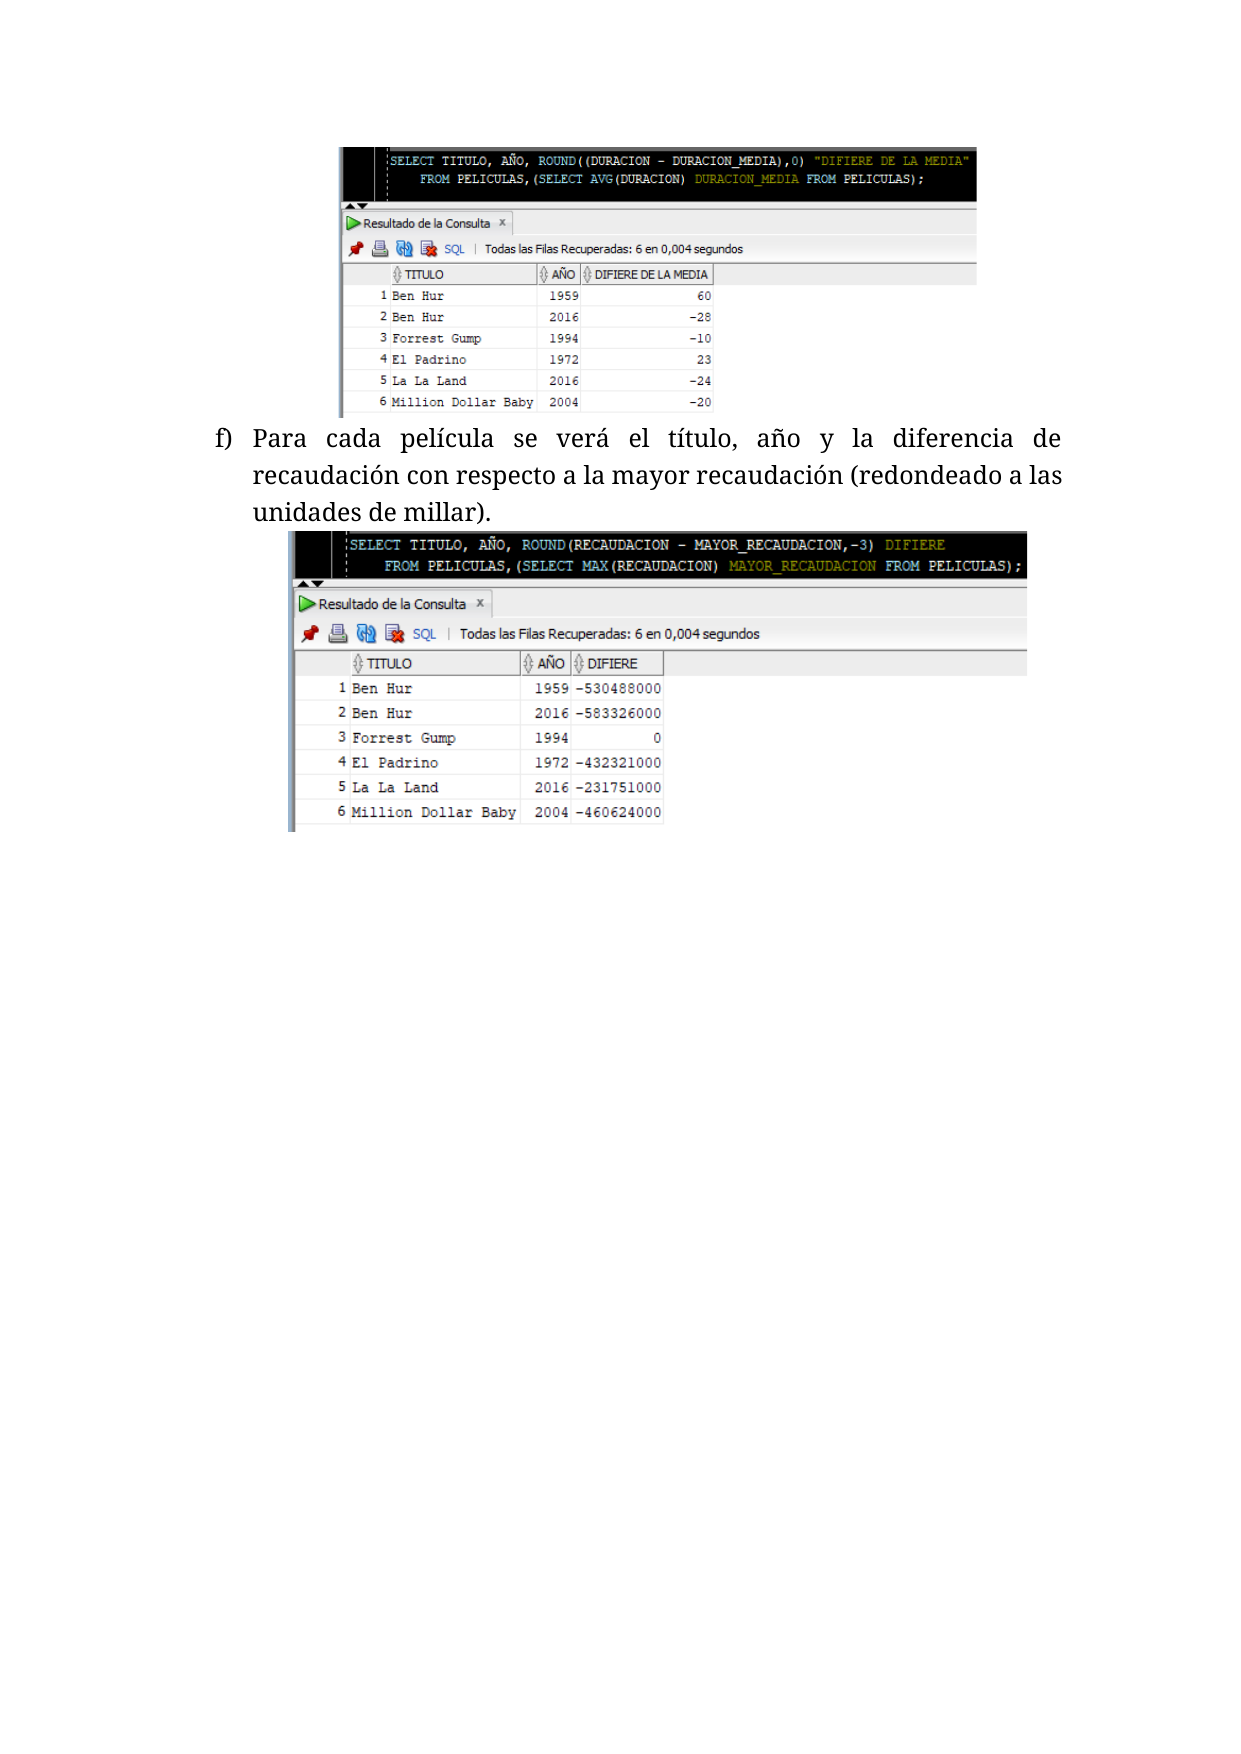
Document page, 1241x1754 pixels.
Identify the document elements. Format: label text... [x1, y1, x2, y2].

list Para cada película se verá el título, año y la diferencia de recaudación con respecto a la mayor recaudación (redondeado a las unidades de millar). [215, 421, 1063, 528]
picture [288, 531, 1028, 832]
picture [338, 147, 977, 418]
